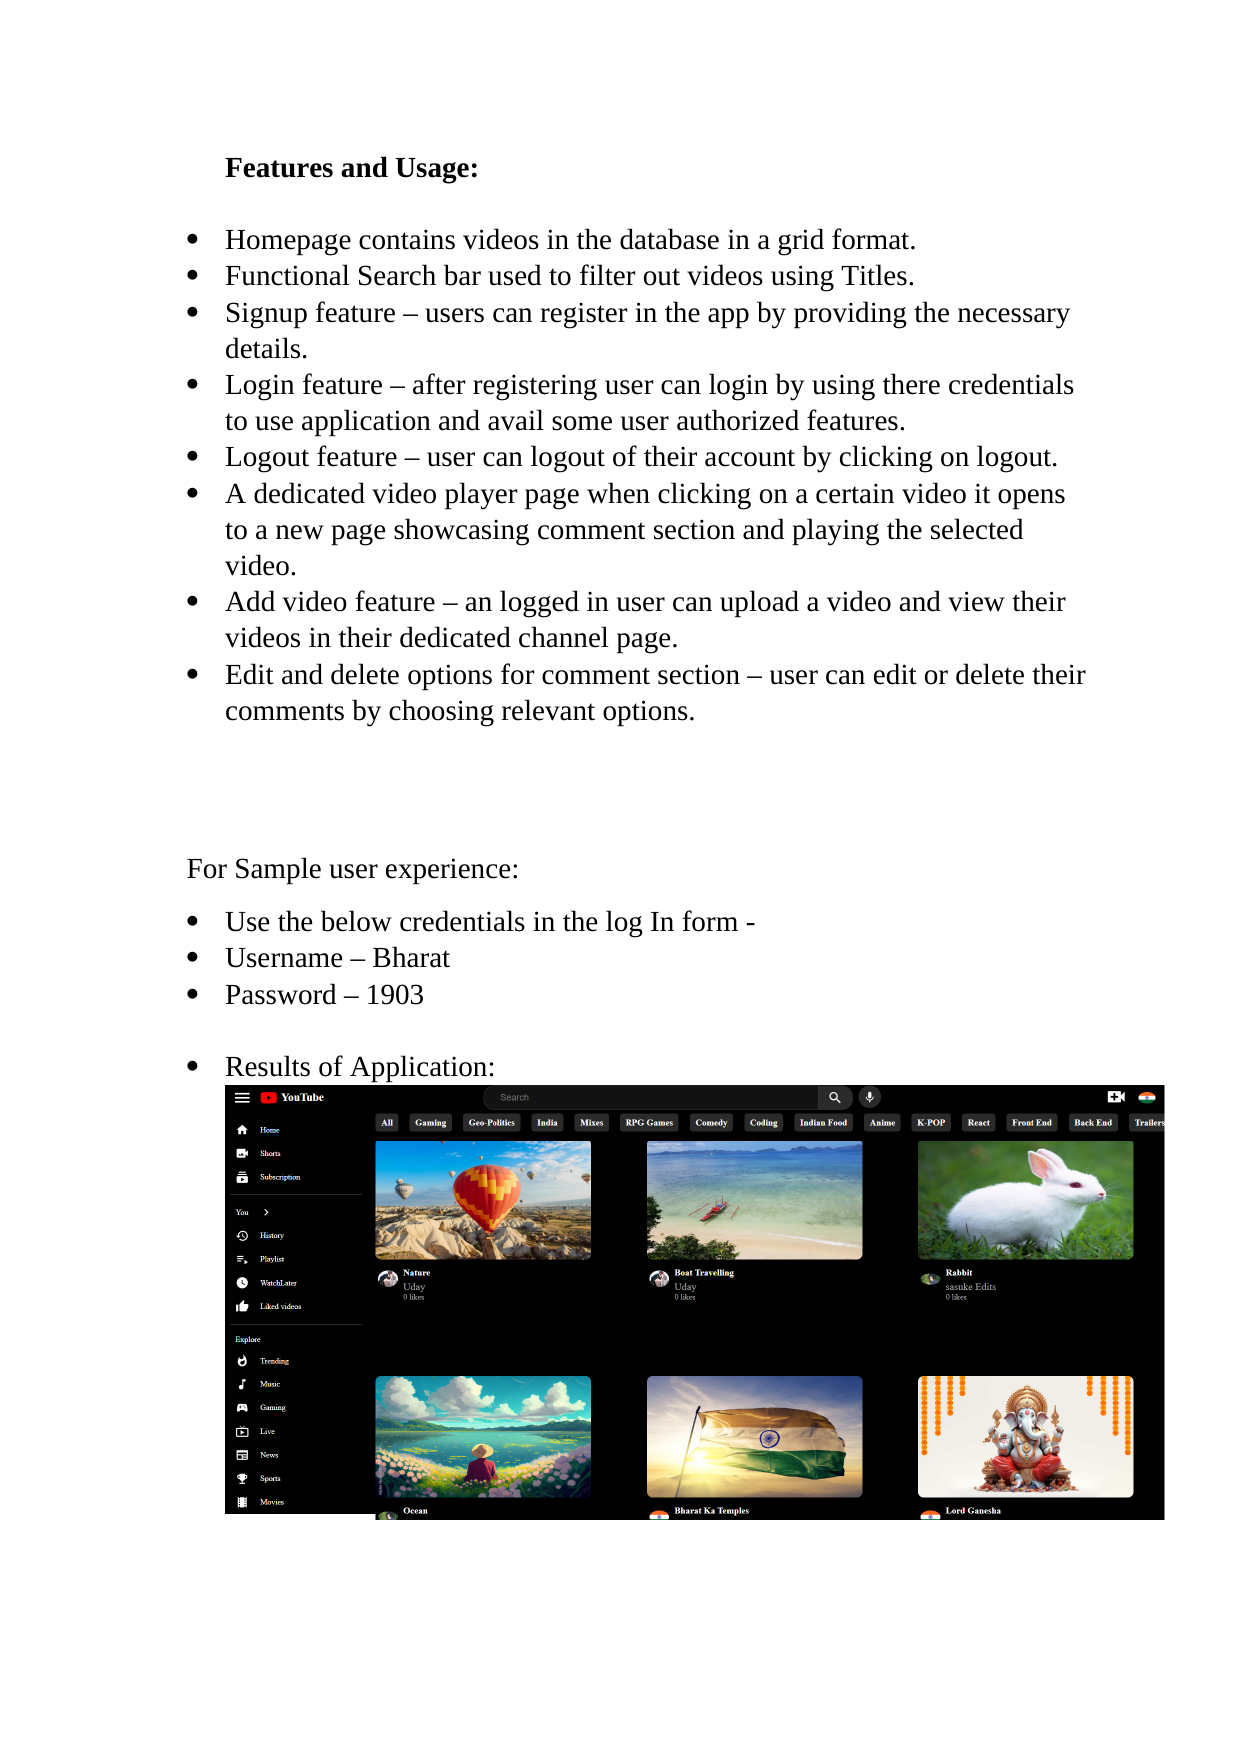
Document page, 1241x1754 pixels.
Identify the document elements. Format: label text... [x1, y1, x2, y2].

picture [225, 1085, 1166, 1520]
list Signup feature – users can register in the app by providing the necessary details. [187, 295, 1090, 364]
list Features and Usage: [225, 150, 1090, 183]
list Username – Bharat [187, 941, 1090, 974]
list Homepage contains videos in the database in a grid format. [187, 222, 1090, 256]
list Logout feature – user can logout of their account by clicking on logout. [187, 439, 1090, 473]
list Results of Application: [187, 1049, 1090, 1083]
list Password – 1903 [187, 977, 1090, 1010]
list Functional Search bar used to filter out videos using Titles. [187, 258, 1090, 292]
list Login feature – after registering user can login by using there credentials to use application and avail some user authorized features. [187, 367, 1090, 437]
list A dedicated video player page when clicking on a certain video it opens to a new page showcasing comment section and playing the selected video. [187, 476, 1090, 582]
list Edit and delete options for comment section – user can edit or delete their comments by choosing relevant options. [187, 657, 1090, 727]
text For Sample user experience: [150, 851, 1090, 885]
list Use the below credentials in the log In form - [187, 904, 1090, 938]
list Add video feature – an logged in user can upload a video and view their videos in their dedicated channel page. [187, 584, 1090, 654]
